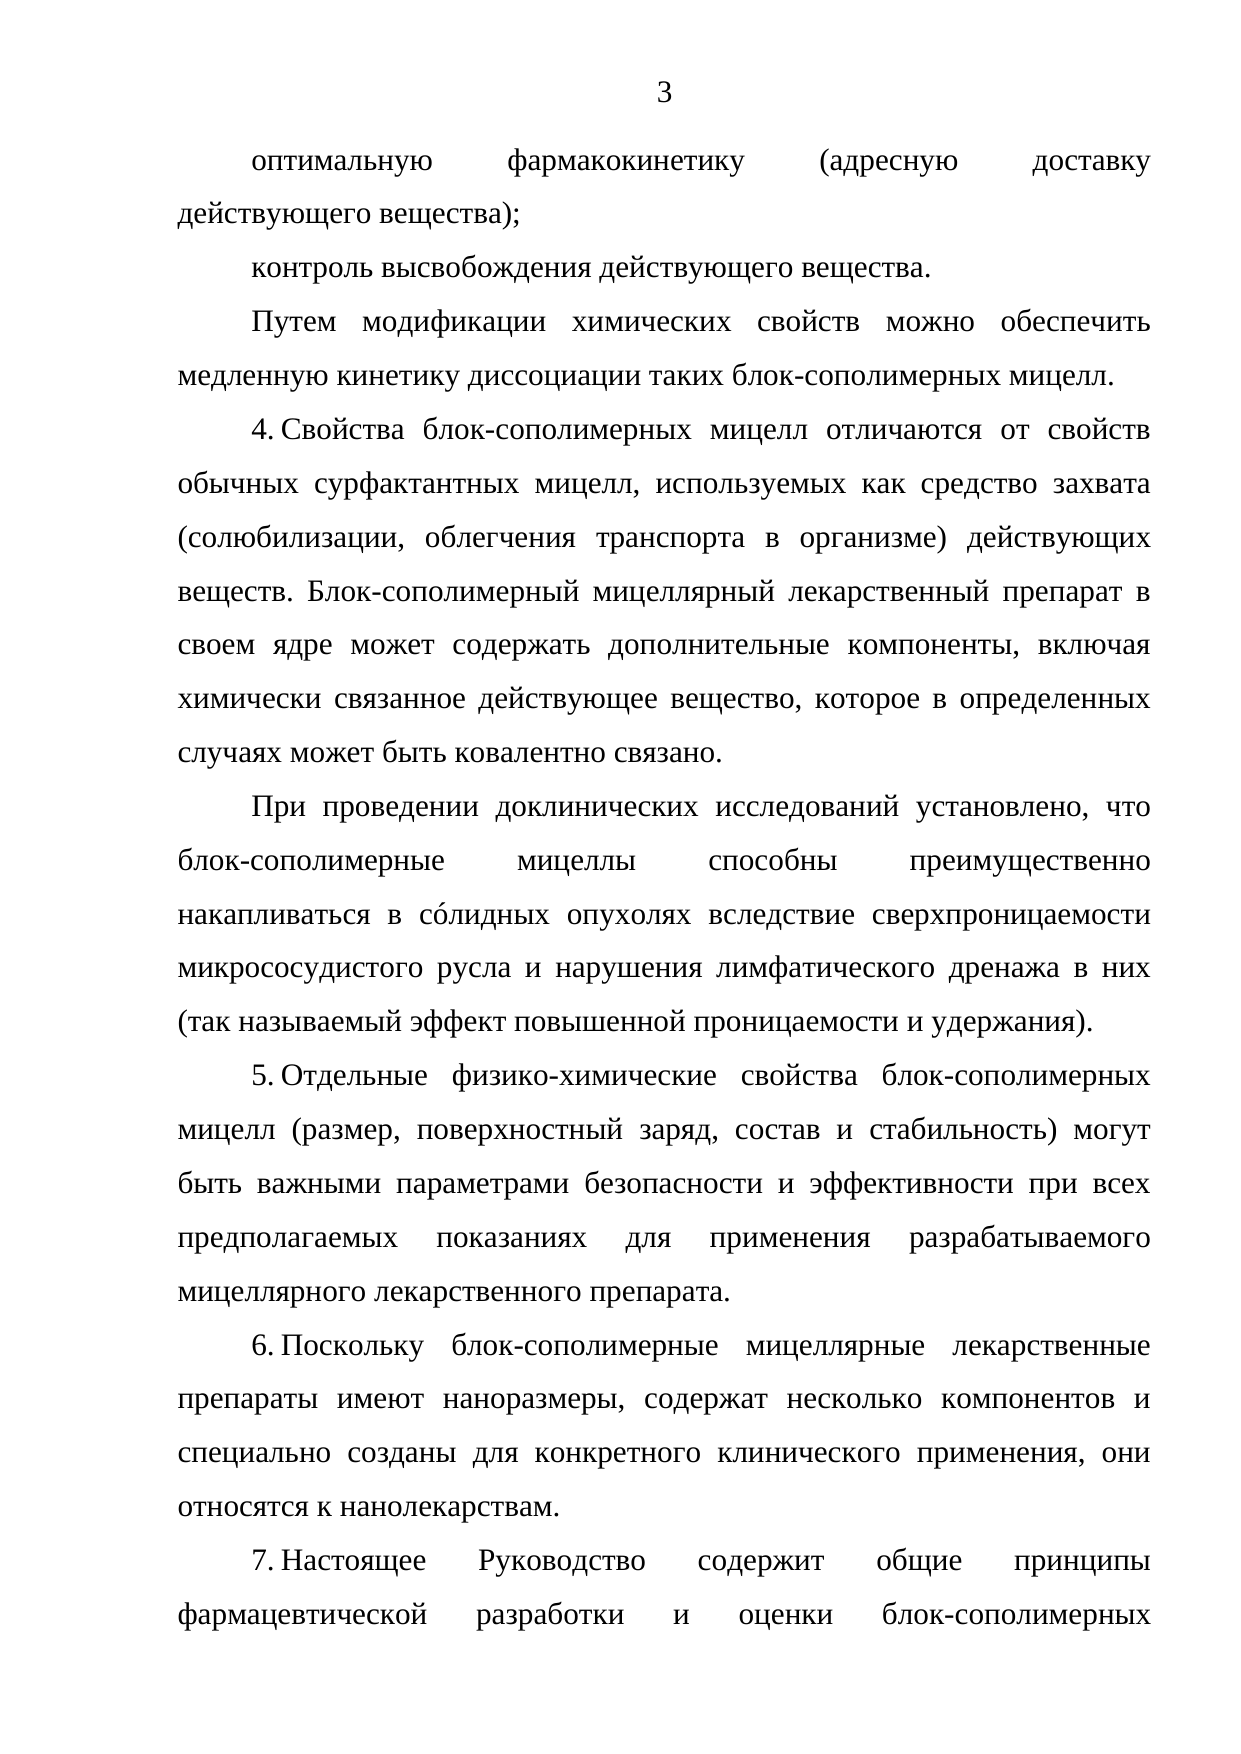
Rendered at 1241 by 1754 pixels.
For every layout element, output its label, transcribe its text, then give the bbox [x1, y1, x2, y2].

text Путем модификации химических свойств можно обеспечить медленную кинетику диссоциации таких блок-сополимерных мицелл. [177, 302, 1152, 392]
list Свойства блок-сополимерных мицелл отличаются от свойств обычных сурфактантных мицелл, используемых как средство захвата (солюбилизации, облегчения транспорта в организме) действующих веществ. Блок-сополимерный мицеллярный лекарственный препарат в своем ядре может содержать дополнительные компоненты, включая химически связанное действующее вещество, которое в определенных случаях может быть ковалентно связано. [177, 410, 1152, 769]
text контроль высвобождения действующего вещества. [177, 249, 1152, 284]
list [177, 1541, 1152, 1631]
text оптимальную фармакокинетику (адресную доставку действующего вещества); [177, 141, 1152, 231]
list При проведении доклинических исследований установлено, что блок-сополимерные мицеллы способны преимущественно накапливаться в сóлидных опухолях вследствие сверхпроницаемости микрососудистого русла и нарушения лимфатического дренажа в них (так называемый эффект повышенной проницаемости и удержания). [177, 787, 1152, 1038]
list Отдельные физико-химические свойства блок-сополимерных мицелл (размер, поверхностный заряд, состав и стабильность) могут быть важными параметрами безопасности и эффективности при всех предполагаемых показаниях для применения разрабатываемого мицеллярного лекарственного препарата. [177, 1056, 1152, 1308]
list Поскольку блок-сополимерные мицеллярные лекарственные препараты имеют наноразмеры, содержат несколько компонентов и специально созданы для конкретного клинического применения, они относятся к нанолекарствам. [177, 1326, 1152, 1523]
